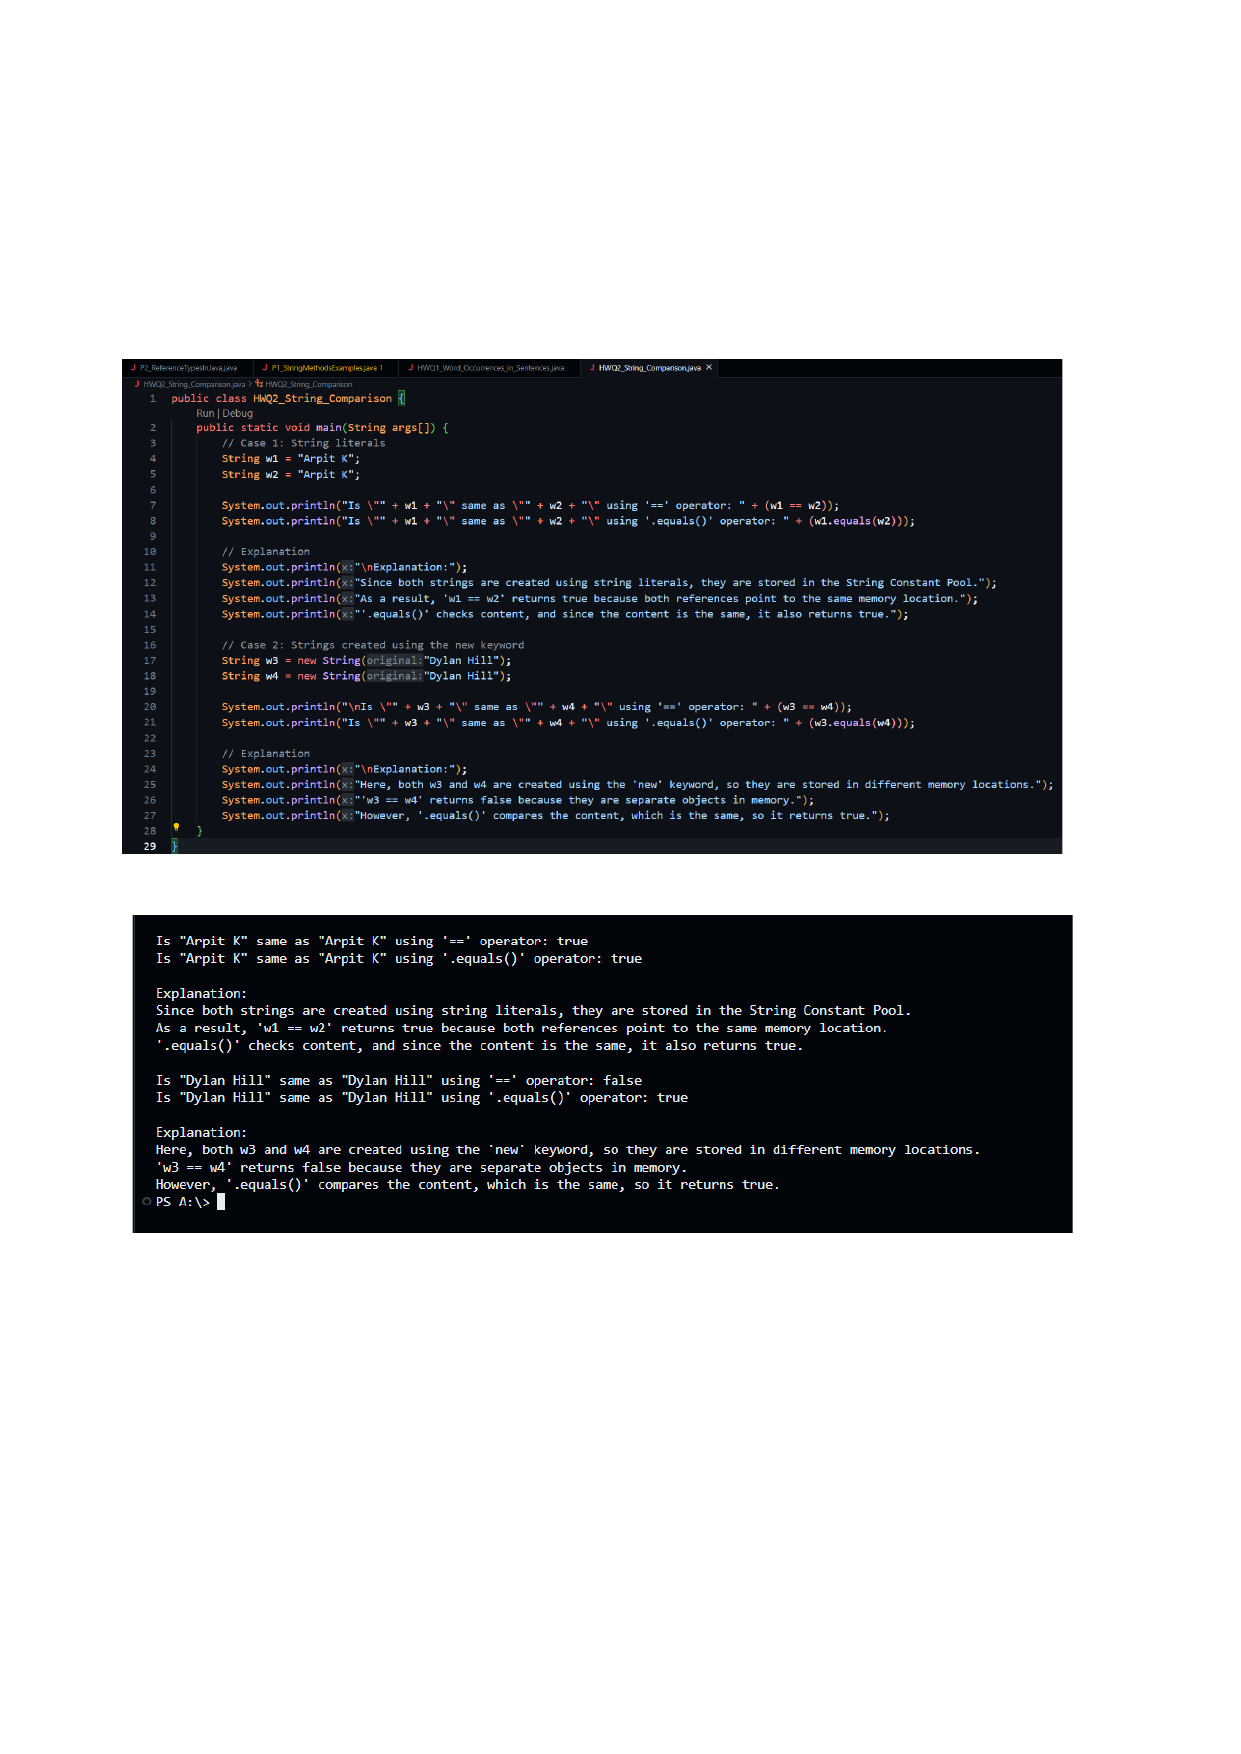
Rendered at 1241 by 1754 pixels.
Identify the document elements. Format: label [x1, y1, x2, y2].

picture [132, 915, 1073, 1233]
picture [122, 359, 1063, 854]
